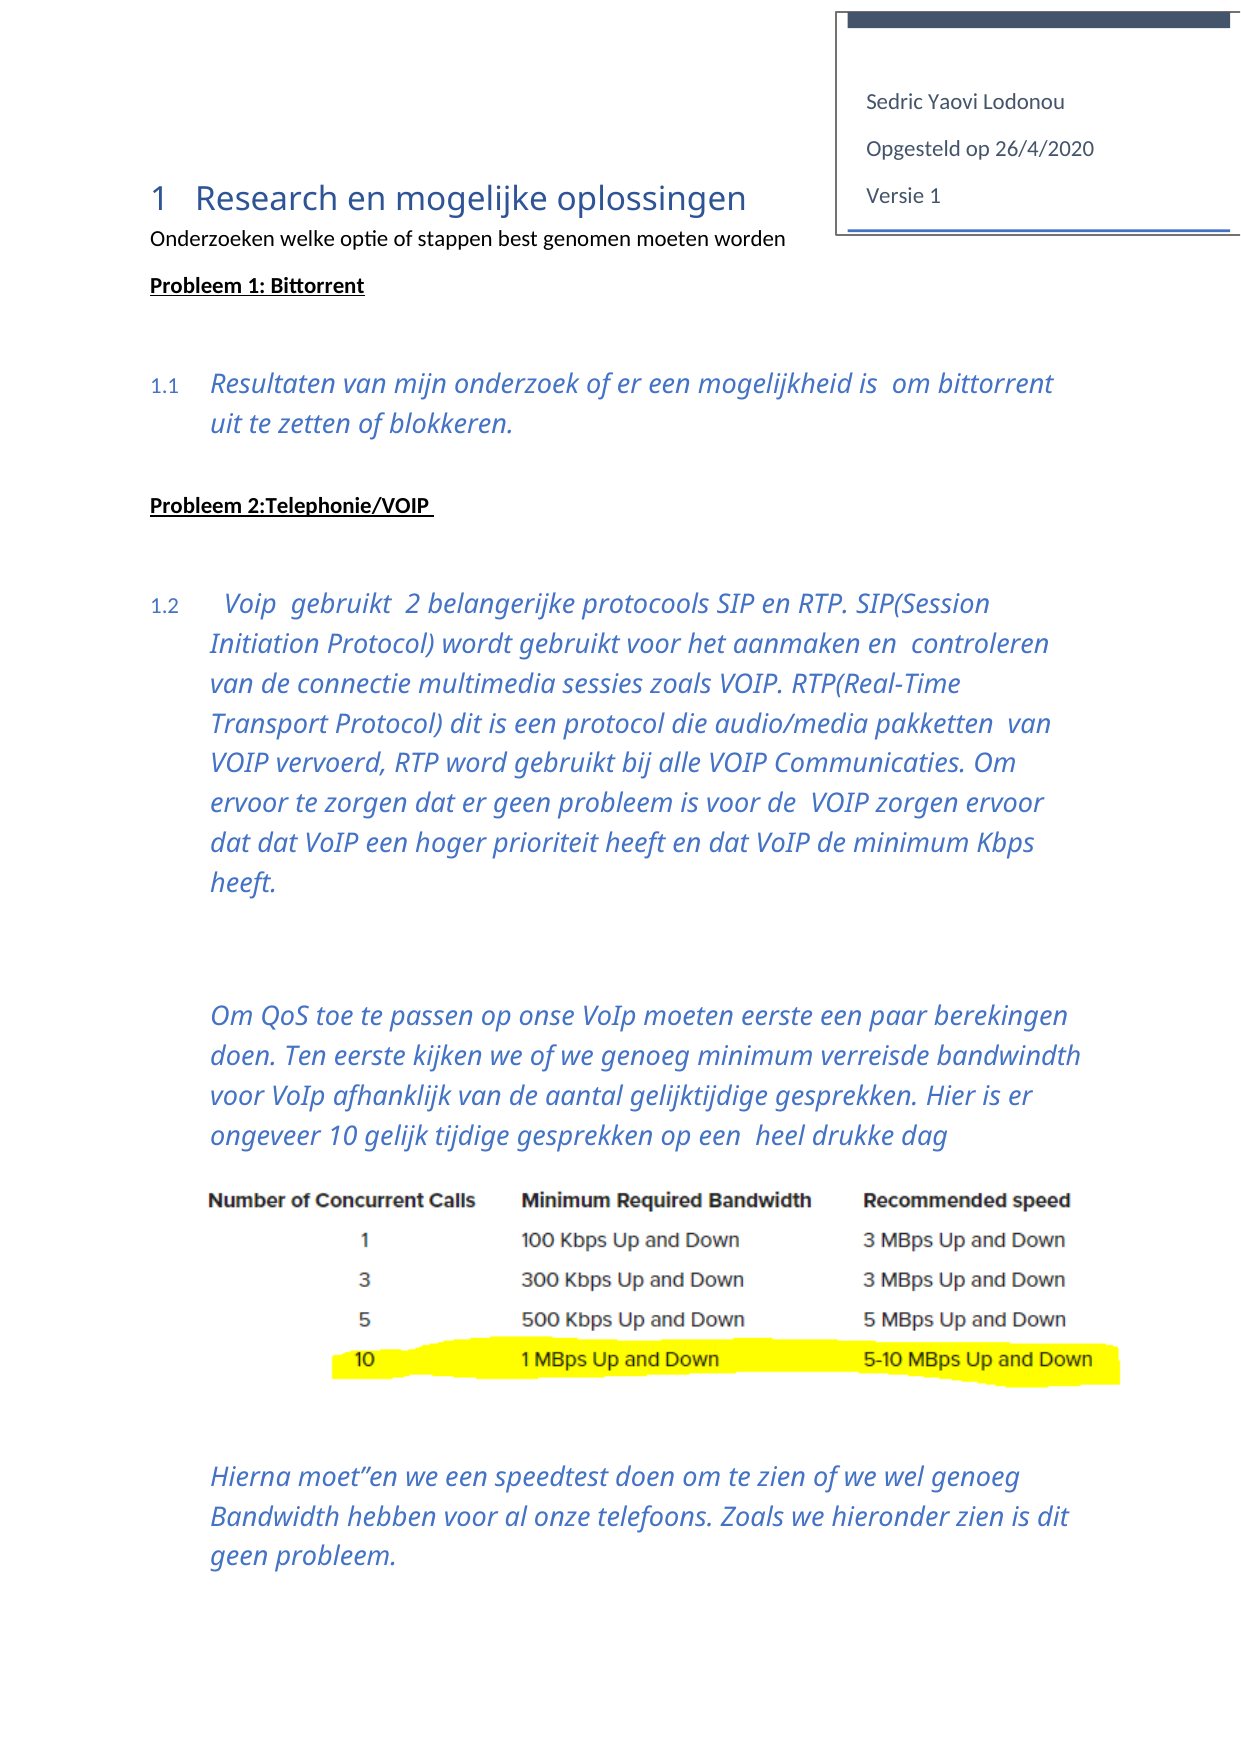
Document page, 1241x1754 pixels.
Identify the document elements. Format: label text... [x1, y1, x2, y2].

subtitle Resultaten van mijn onderzoek of er een mogelijkheid is om bittorrent uit te zetten of blokkeren. [150, 364, 1090, 441]
text Onderzoeken welke optie of stappen best genomen moeten worden [150, 224, 1090, 252]
picture [150, 1172, 1241, 1392]
text Probleem 1: Bittorrent [150, 271, 1090, 299]
subtitle Research en mogelijke oplossingen [150, 175, 835, 220]
subtitle Voip gebruikt 2 belangerijke protocools SIP en RTP. SIP(Session Initiation Protocol) wordt gebruikt voor het aanmaken en controleren van de connectie multimedia sessies zoals VOIP. RTP(Real-Time Transport Protocol) dit is een protocol die audio/media pakketten van VOIP vervoerd, RTP word gebruikt bij alle VOIP Communicaties. Om ervoor te zorgen dat er geen probleem is voor de VOIP zorgen ervoor dat dat VoIP een hoger prioriteit heeft en dat VoIP de minimum Kbps heeft. [150, 585, 1090, 900]
text Probleem 2:Telephonie/VOIP [150, 491, 1090, 519]
text Om QoS toe te passen op onse VoIp moeten eerste een paar berekingen doen. Ten eerste kijken we of we genoeg minimum verreisde bandwindth voor VoIp afhanklijk van de aantal gelijktijdige gesprekken. Hier is er ongeveer 10 gelijk tijdige gesprekken op een heel drukke dag [210, 997, 1090, 1153]
text Hierna moet”en we een speedtest doen om te zien of we wel genoeg Bandwidth hebben voor al onze telefoons. Zoals we hieronder zien is dit geen probleem. [210, 1457, 1090, 1574]
